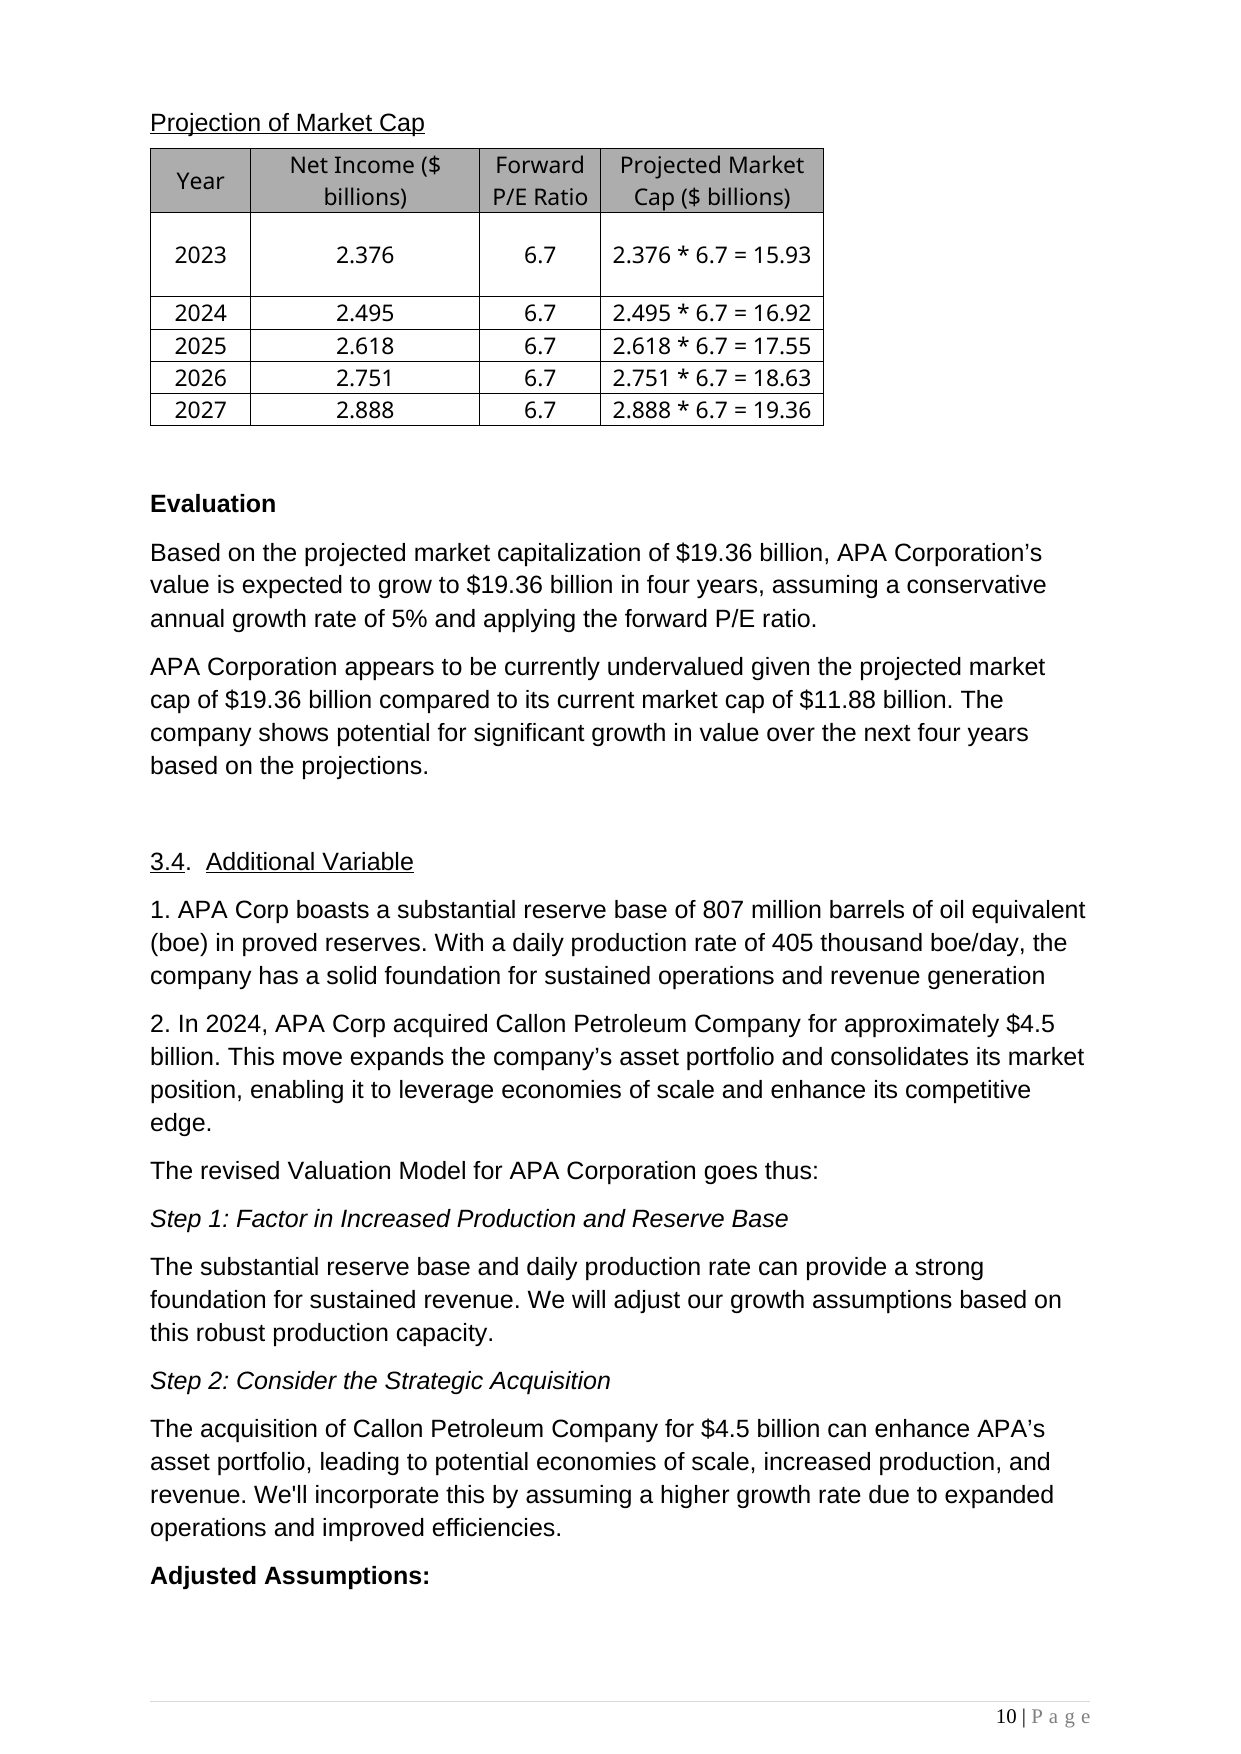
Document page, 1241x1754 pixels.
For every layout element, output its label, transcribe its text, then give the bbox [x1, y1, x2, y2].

text APA Corporation appears to be currently undervalued given the projected market cap of $19.36 billion compared to its current market cap of $11.88 billion. The company shows potential for significant growth in value over the next four years based on the projections. [150, 652, 1090, 779]
text The revised Valuation Model for APA Corporation goes thus: [150, 1156, 1090, 1184]
table_header Forward P/E Ratio [480, 149, 600, 212]
table_cell 6.7 [480, 330, 600, 361]
text Based on the projected market capitalization of $19.36 billion, APA Corporation’s value is expected to grow to $19.36 billion in four years, assuming a conservative annual growth rate of 5% and applying the forward P/E ratio. [150, 537, 1090, 632]
table_cell 2.618 * 6.7 = 17.55 [601, 330, 823, 361]
table_cell 2.618 [251, 330, 479, 361]
text Step 1: Factor in Increased Production and Reserve Base [150, 1204, 1090, 1233]
text Step 2: Consider the Strategic Acquisition [150, 1366, 1090, 1395]
table_cell 2.751 * 6.7 = 18.63 [601, 362, 823, 393]
text 1. APA Corp boasts a substantial reserve base of 807 million barrels of oil equivalent (boe) in proved reserves. With a daily production rate of 405 thousand boe/day, the company has a solid foundation for sustained operations and revenue generation [150, 895, 1090, 989]
table_cell 2.495 * 6.7 = 16.92 [601, 297, 823, 328]
table_cell 2.495 [251, 297, 479, 328]
table_cell 6.7 [480, 297, 600, 328]
table_cell 2.888 * 6.7 = 19.36 [601, 394, 823, 425]
table_cell 2024 [151, 297, 250, 328]
table_header Projected Market Cap ($ billions) [601, 149, 823, 212]
table_header Net Income ($ billions) [251, 149, 479, 212]
table_cell 2.751 [251, 362, 479, 393]
text 3.4. Additional Variable [150, 847, 1090, 875]
text 2. In 2024, APA Corp acquired Callon Petroleum Company for approximately $4.5 billion. This move expands the company’s asset portfolio and consolidates its market position, enabling it to leverage economies of scale and enhance its competitive edge. [150, 1009, 1090, 1137]
text The substantial reserve base and daily production rate can provide a strong foundation for sustained revenue. We will adjust our growth assumptions based on this robust production capacity. [150, 1252, 1090, 1347]
text Projection of Market Cap [150, 108, 1090, 137]
table_cell 2025 [151, 330, 250, 361]
table_cell 6.7 [480, 362, 600, 393]
text Adjusted Assumptions: [150, 1561, 1090, 1590]
table_header Year [151, 149, 250, 212]
table_cell 6.7 [480, 394, 600, 425]
table_cell 2.376 [251, 213, 479, 296]
table_cell 6.7 [480, 213, 600, 296]
text Evaluation [150, 489, 1090, 518]
text The acquisition of Callon Petroleum Company for $4.5 billion can enhance APA’s asset portfolio, leading to potential economies of scale, increased production, and revenue. We'll incorporate this by assuming a higher growth rate due to expanded operations and improved efficiencies. [150, 1414, 1090, 1542]
table_cell 2027 [151, 394, 250, 425]
table_cell 2023 [151, 213, 250, 296]
table_cell 2026 [151, 362, 250, 393]
table_cell 2.888 [251, 394, 479, 425]
table_cell 2.376 * 6.7 = 15.93 [601, 213, 823, 296]
